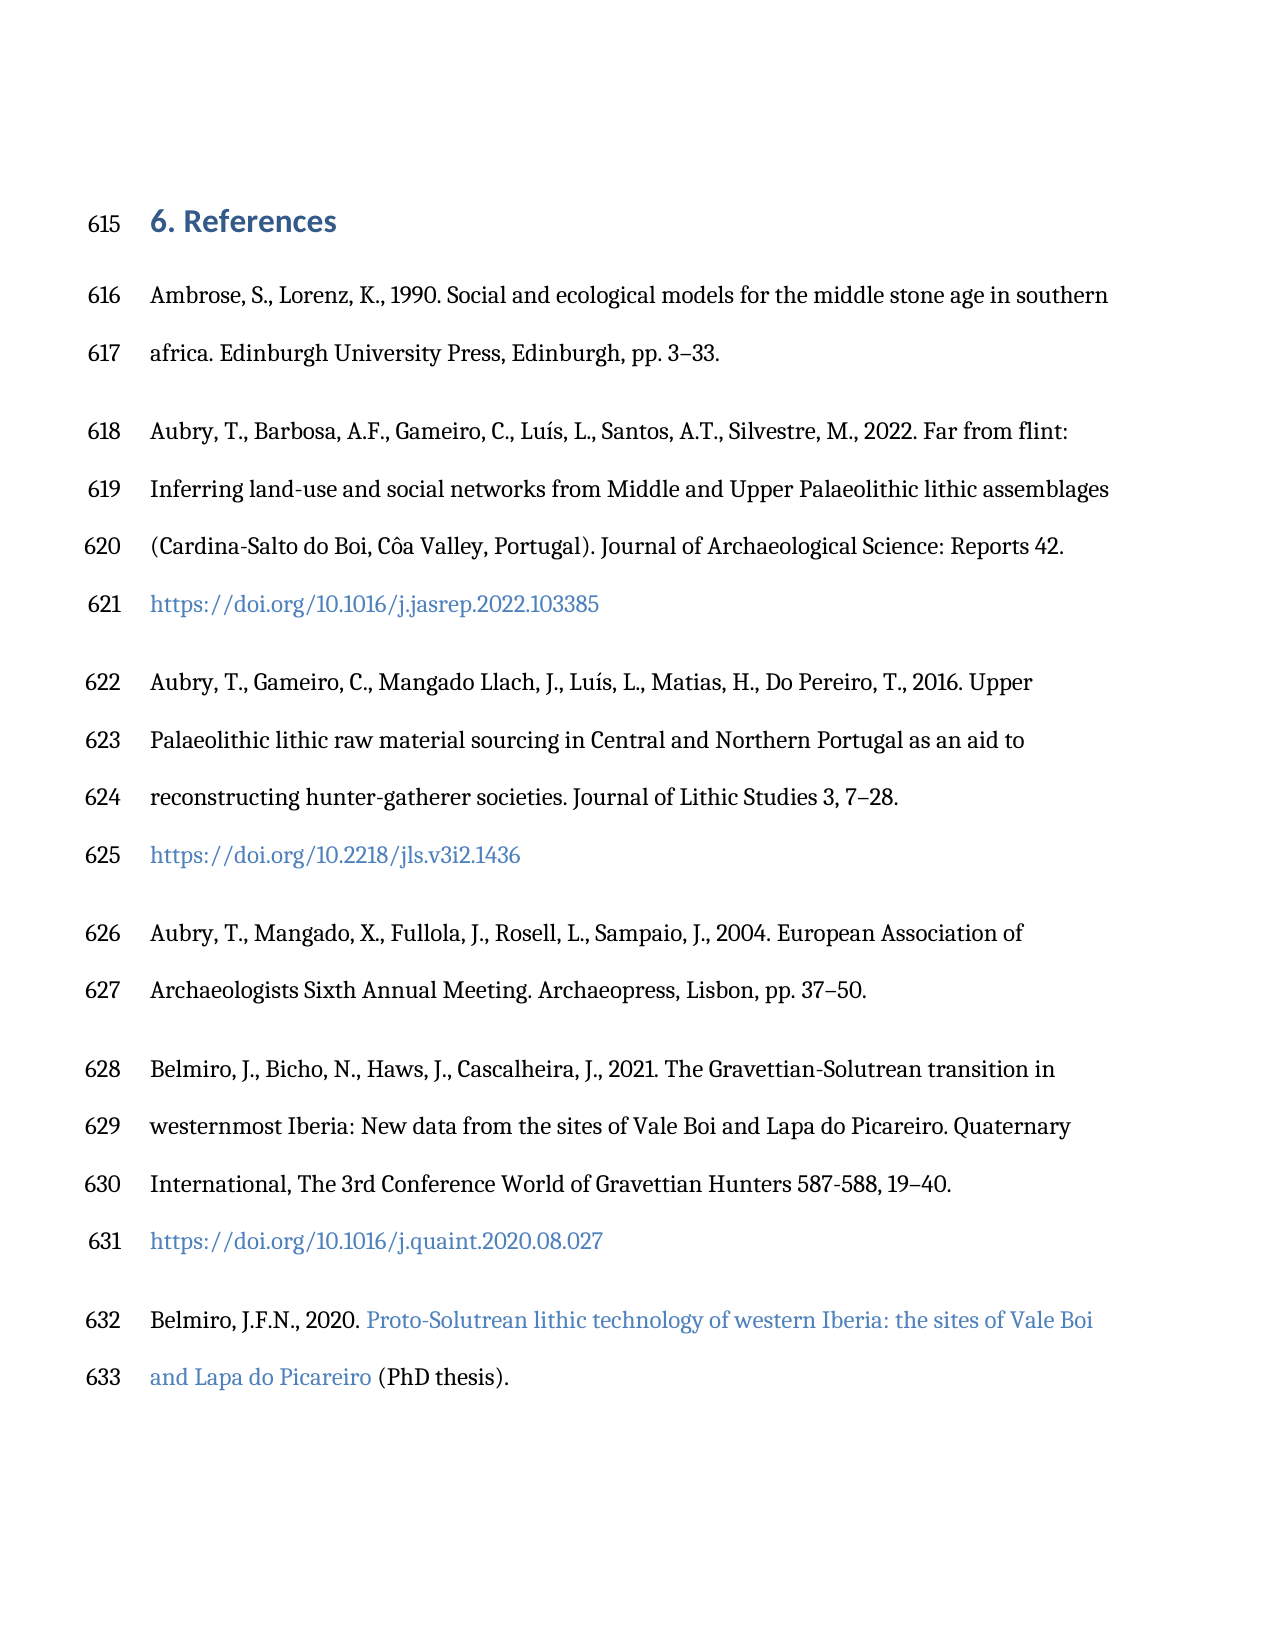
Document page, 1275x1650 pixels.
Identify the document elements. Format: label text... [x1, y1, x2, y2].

text Ambrose, S., Lorenz, K., 1990. Social and ecological models for the middle stone age in southern africa. Edinburgh University Press, Edinburgh, pp. 3–33. [150, 281, 1125, 368]
text Belmiro, J.F.N., 2020. Proto-Solutrean lithic technology of western Iberia: the sites of Vale Boi and Lapa do Picareiro (PhD thesis). [150, 1306, 1125, 1392]
text Aubry, T., Barbosa, A.F., Gameiro, C., Luís, L., Santos, A.T., Silvestre, M., 2022. Far from flint: Inferring land-use and social networks from Middle and Upper Palaeolithic lithic assemblages (Cardina-Salto do Boi, Côa Valley, Portugal). Journal of Archaeological Science: Reports 42. https://doi.org/10.1016/j.jasrep.2022.103385 [150, 417, 1125, 618]
text Aubry, T., Mangado, X., Fullola, J., Rosell, L., Sampaio, J., 2004. European Association of Archaeologists Sixth Annual Meeting. Archaeopress, Lisbon, pp. 37–50. [150, 919, 1125, 1005]
text Belmiro, J., Bicho, N., Haws, J., Cascalheira, J., 2021. The Gravettian-Solutrean transition in westernmost Iberia: New data from the sites of Vale Boi and Lapa do Picareiro. Quaternary International, The 3rd Conference World of Gravettian Hunters 587-588, 19–40. https://doi.org/10.1016/j.quaint.2020.08.027 [150, 1055, 1125, 1256]
subtitle 6. References [150, 200, 1125, 241]
text Aubry, T., Gameiro, C., Mangado Llach, J., Luís, L., Matias, H., Do Pereiro, T., 2016. Upper Palaeolithic lithic raw material sourcing in Central and Northern Portugal as an aid to reconstructing hunter-gatherer societies. Journal of Lithic Studies 3, 7–28. https://doi.org/10.2218/jls.v3i2.1436 [150, 668, 1125, 869]
